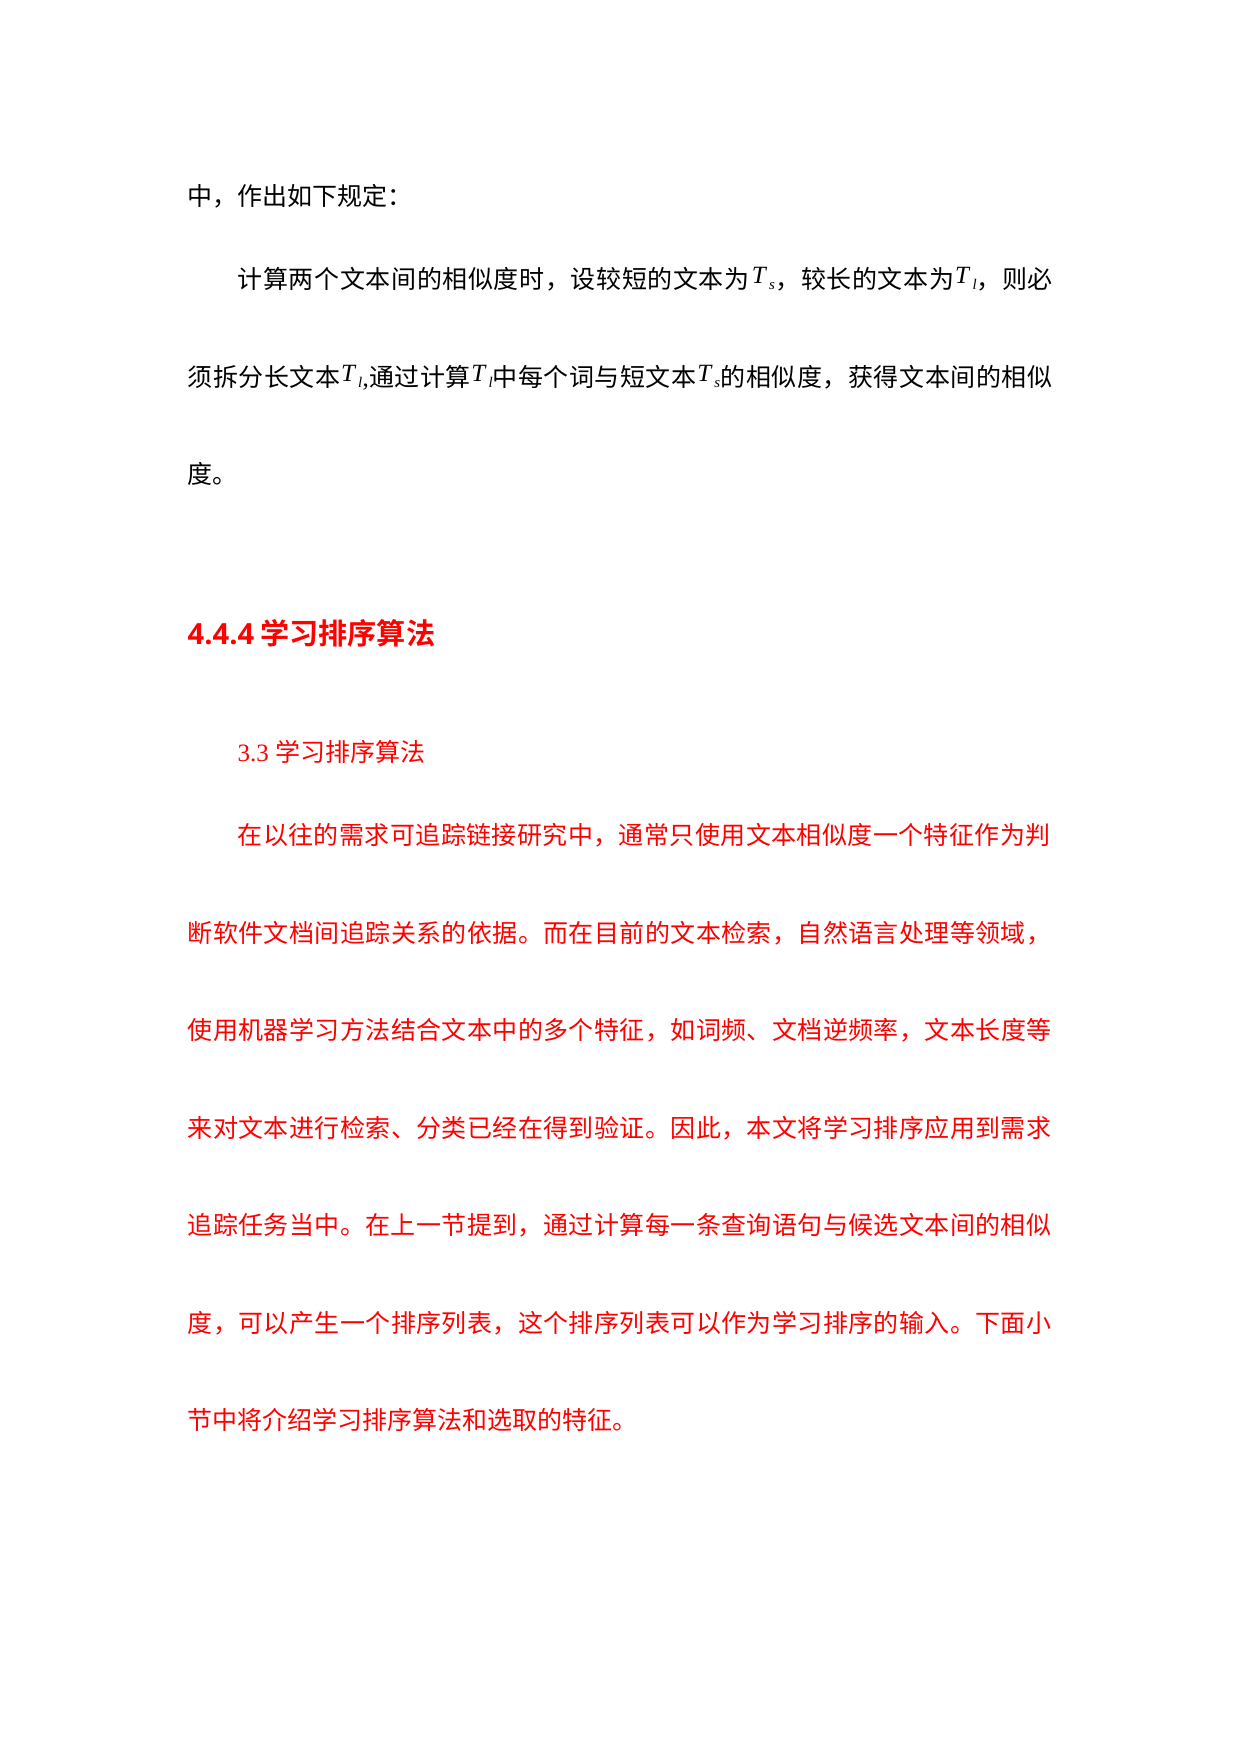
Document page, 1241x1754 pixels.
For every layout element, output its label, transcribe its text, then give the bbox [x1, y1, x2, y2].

subtitle 4.4.4学习排序算法 [187, 599, 1053, 664]
text 在以往的需求可追踪链接研究中，通常只使用文本相似度一个特征作为判断软件文档间追踪关系的依据。而在目前的文本检索，自然语言处理等领域，使用机器学习方法结合文本中的多个特征，如词频、文档逆频率，文本长度等来对文本进行检索、分类已经在得到验证。因此，本文将学习排序应用到需求追踪任务当中。在上一节提到，通过计算每一条查询语句与候选文本间的相似度，可以产生一个排序列表，这个排序列表可以作为学习排序的输入。下面小节中将介绍学习排序算法和选取的特征。 [187, 801, 1053, 1451]
text 3.3 学习排序算法 [187, 718, 1053, 783]
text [187, 162, 1053, 227]
text 计算两个文本间的相似度时，设较短的文本为，较长的文本为，则必须拆分长文本,通过计算中每个词与短文本的相似度，获得文本间的相似度。 [187, 245, 1053, 505]
